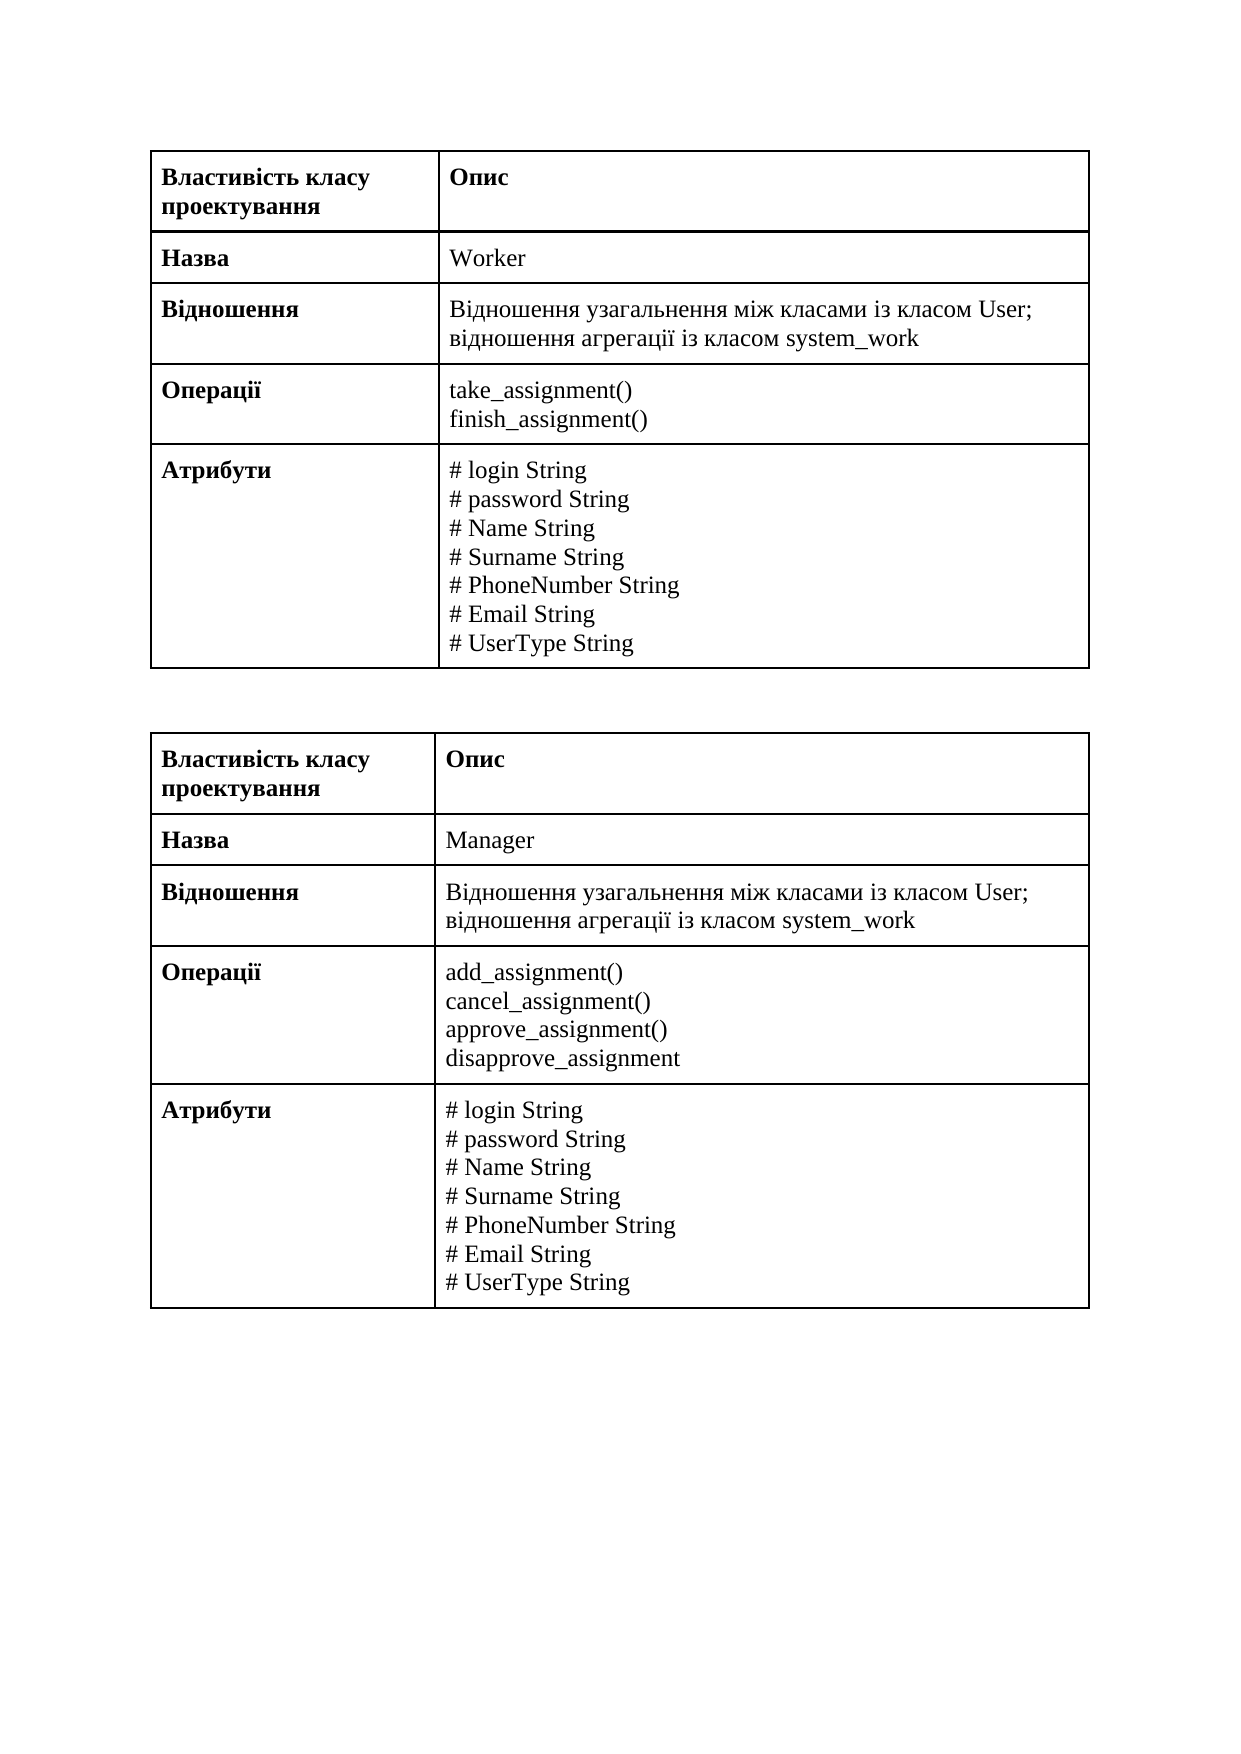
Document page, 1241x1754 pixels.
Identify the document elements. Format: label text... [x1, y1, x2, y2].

table_cell Операції [152, 365, 438, 443]
table_cell Відношення [152, 284, 438, 362]
table_cell Відношення [152, 866, 434, 944]
table_cell add_assignment() cancel_assignment() approve_assignment() disapprove_assignment [436, 947, 1088, 1082]
table_cell Атрибути [152, 445, 438, 667]
table_cell Назва [152, 815, 434, 864]
table_cell Відношення узагальнення між класами із класом User; відношення агрегації із класом system_work [440, 284, 1088, 362]
table_cell Worker [440, 233, 1088, 282]
table_cell Відношення узагальнення між класами із класом User; відношення агрегації із класом system_work [436, 866, 1088, 944]
table_cell Атрибути [152, 1085, 434, 1307]
table_header Опис [440, 152, 1088, 230]
table_cell Manager [436, 815, 1088, 864]
table_cell Операції [152, 947, 434, 1082]
table_header Властивість класу проектування [152, 734, 434, 812]
table_cell take_assignment() finish_assignment() [440, 365, 1088, 443]
table_header Властивість класу проектування [152, 152, 438, 230]
table_cell Назва [152, 233, 438, 282]
table_header Опис [436, 734, 1088, 812]
table_cell # login String # password String # Name String # Surname String # PhoneNumber String # Email String # UserType String [436, 1085, 1088, 1307]
table_cell # login String # password String # Name String # Surname String # PhoneNumber String # Email String # UserType String [440, 445, 1088, 667]
